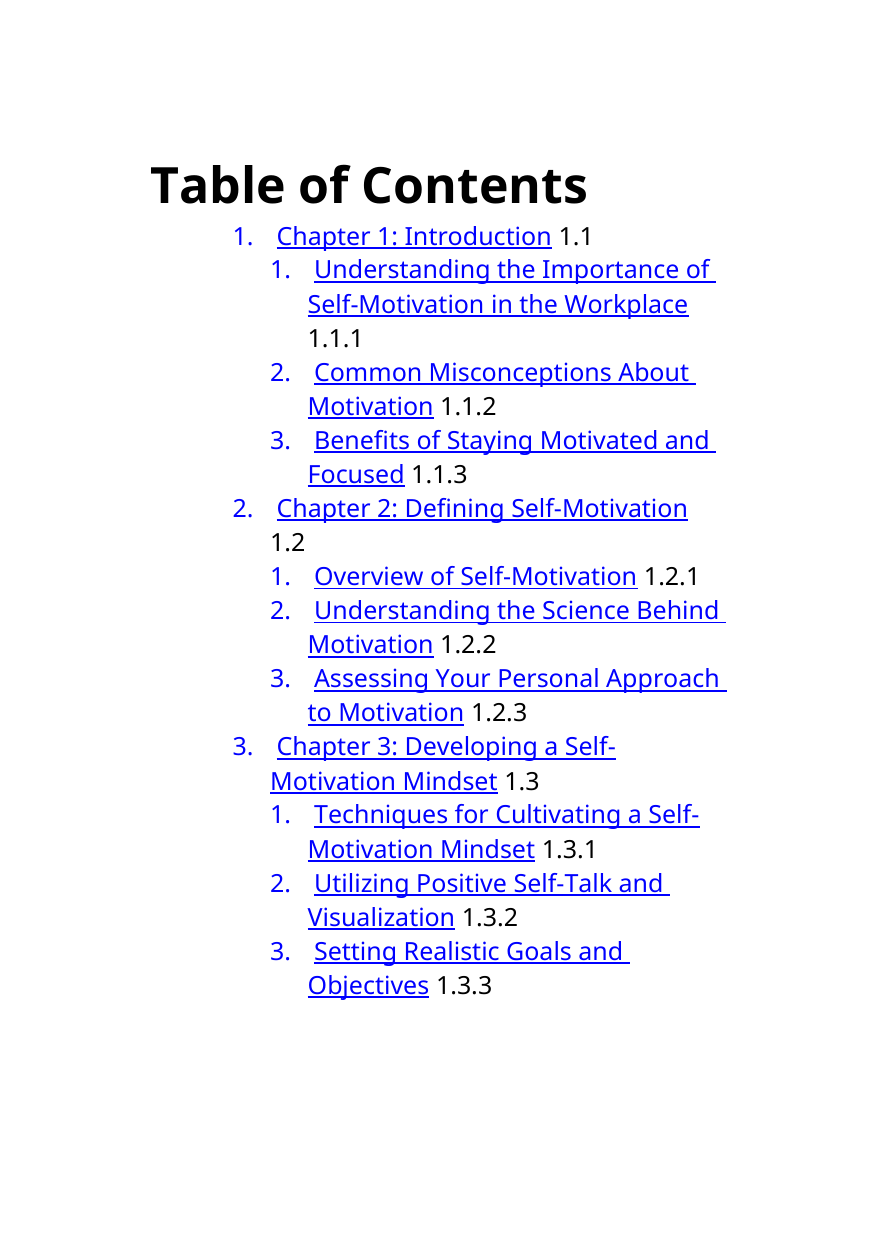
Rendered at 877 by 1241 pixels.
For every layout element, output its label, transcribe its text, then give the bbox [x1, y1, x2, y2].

list Chapter 2: Defining Self-Motivation 1.2 [232, 491, 727, 559]
list Assessing Your Personal Approach to Motivation 1.2.3 [270, 661, 727, 729]
list Utilizing Positive Self-Talk and Visualization 1.3.2 [270, 865, 727, 933]
list Setting Realistic Goals and Objectives 1.3.3 [270, 933, 727, 1002]
subtitle Table of Contents [150, 150, 727, 218]
list Understanding the Importance of Self-Motivation in the Workplace 1.1.1 [270, 252, 727, 354]
list Overview of Self-Motivation 1.2.1 [270, 559, 727, 593]
list Techniques for Cultivating a Self-Motivation Mindset 1.3.1 [270, 797, 727, 865]
list Common Misconceptions About Motivation 1.1.2 [270, 354, 727, 422]
list Chapter 3: Developing a Self-Motivation Mindset 1.3 [232, 729, 727, 797]
list Chapter 1: Introduction 1.1 [232, 218, 727, 252]
list Understanding the Science Behind Motivation 1.2.2 [270, 593, 727, 661]
list Benefits of Staying Motivated and Focused 1.1.3 [270, 422, 727, 491]
